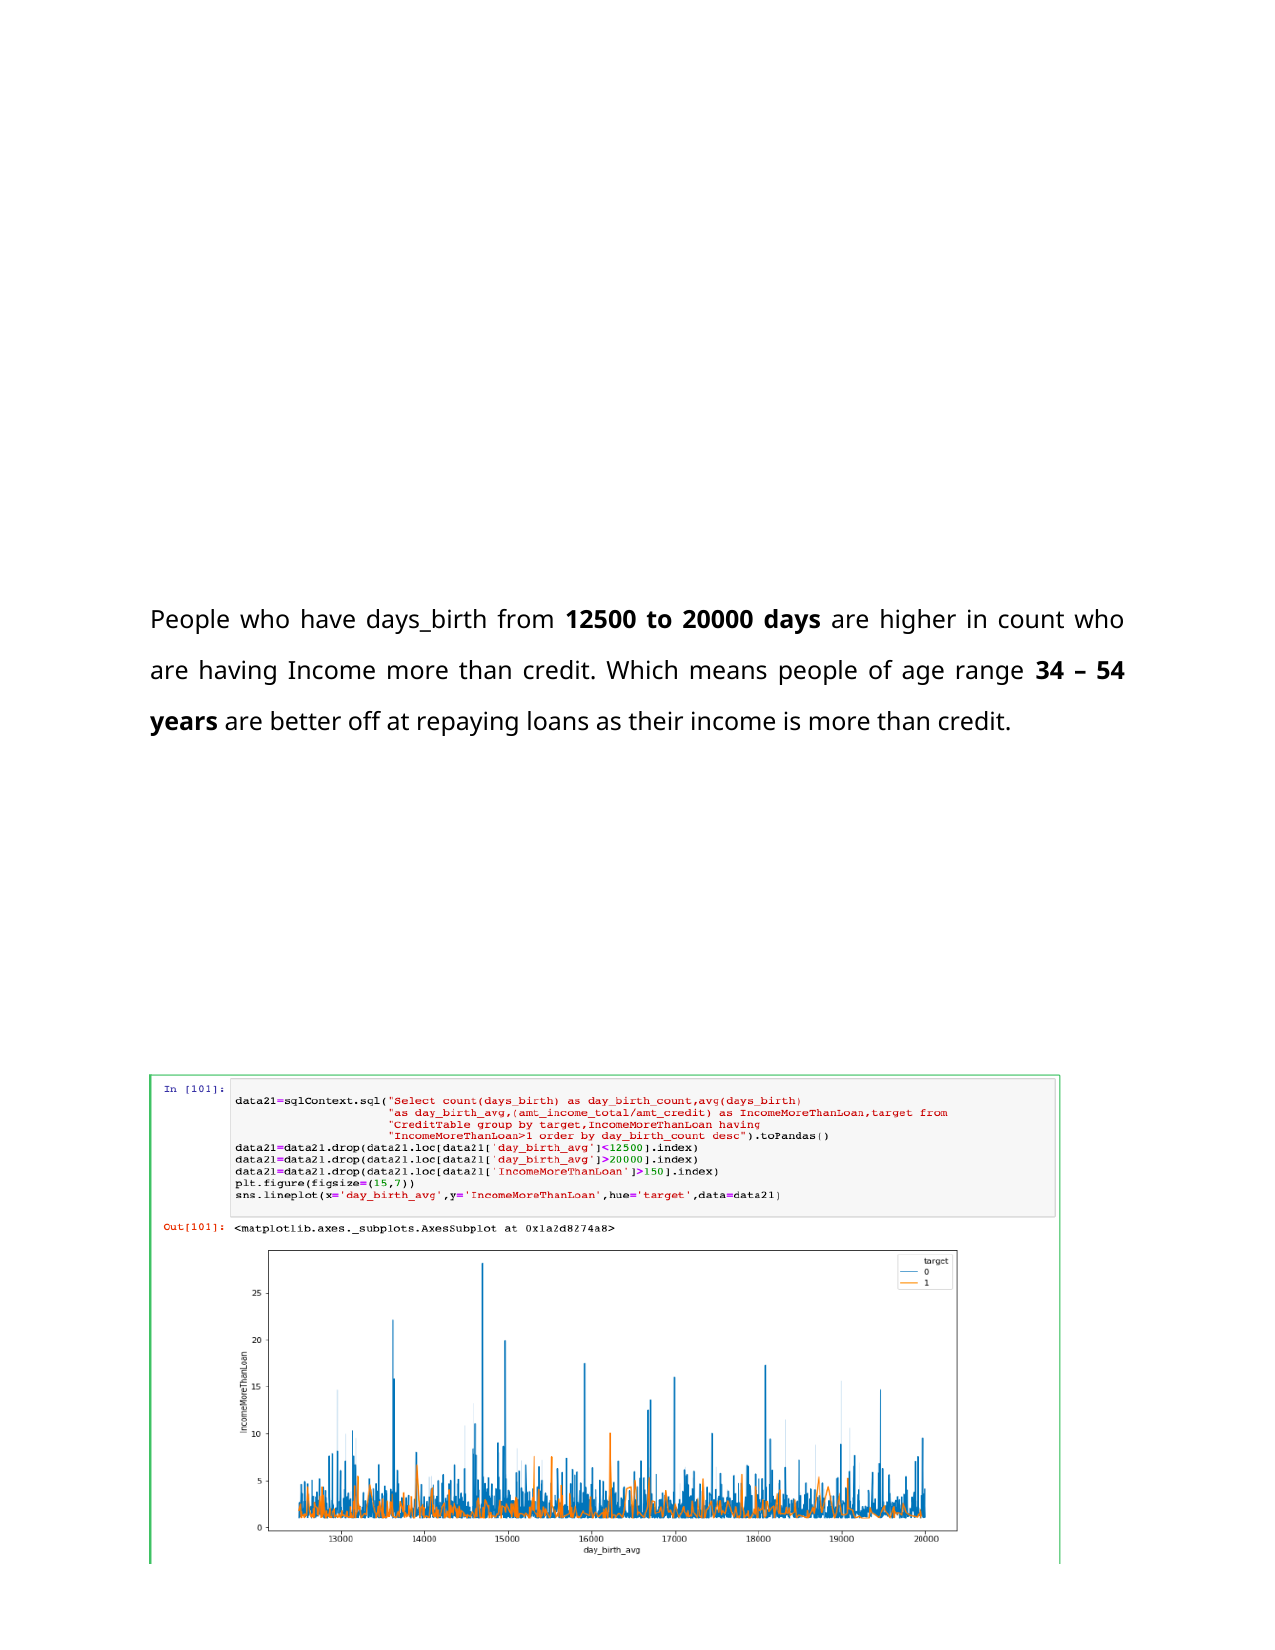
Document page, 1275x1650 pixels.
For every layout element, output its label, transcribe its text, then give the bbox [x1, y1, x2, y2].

text People who have days_birth from 12500 to 20000 days are higher in count who are having Income more than credit. Which means people of age range 34 – 54 years are better off at repaying loans as their income is more than credit. [150, 602, 1125, 738]
picture [149, 1071, 1063, 1564]
